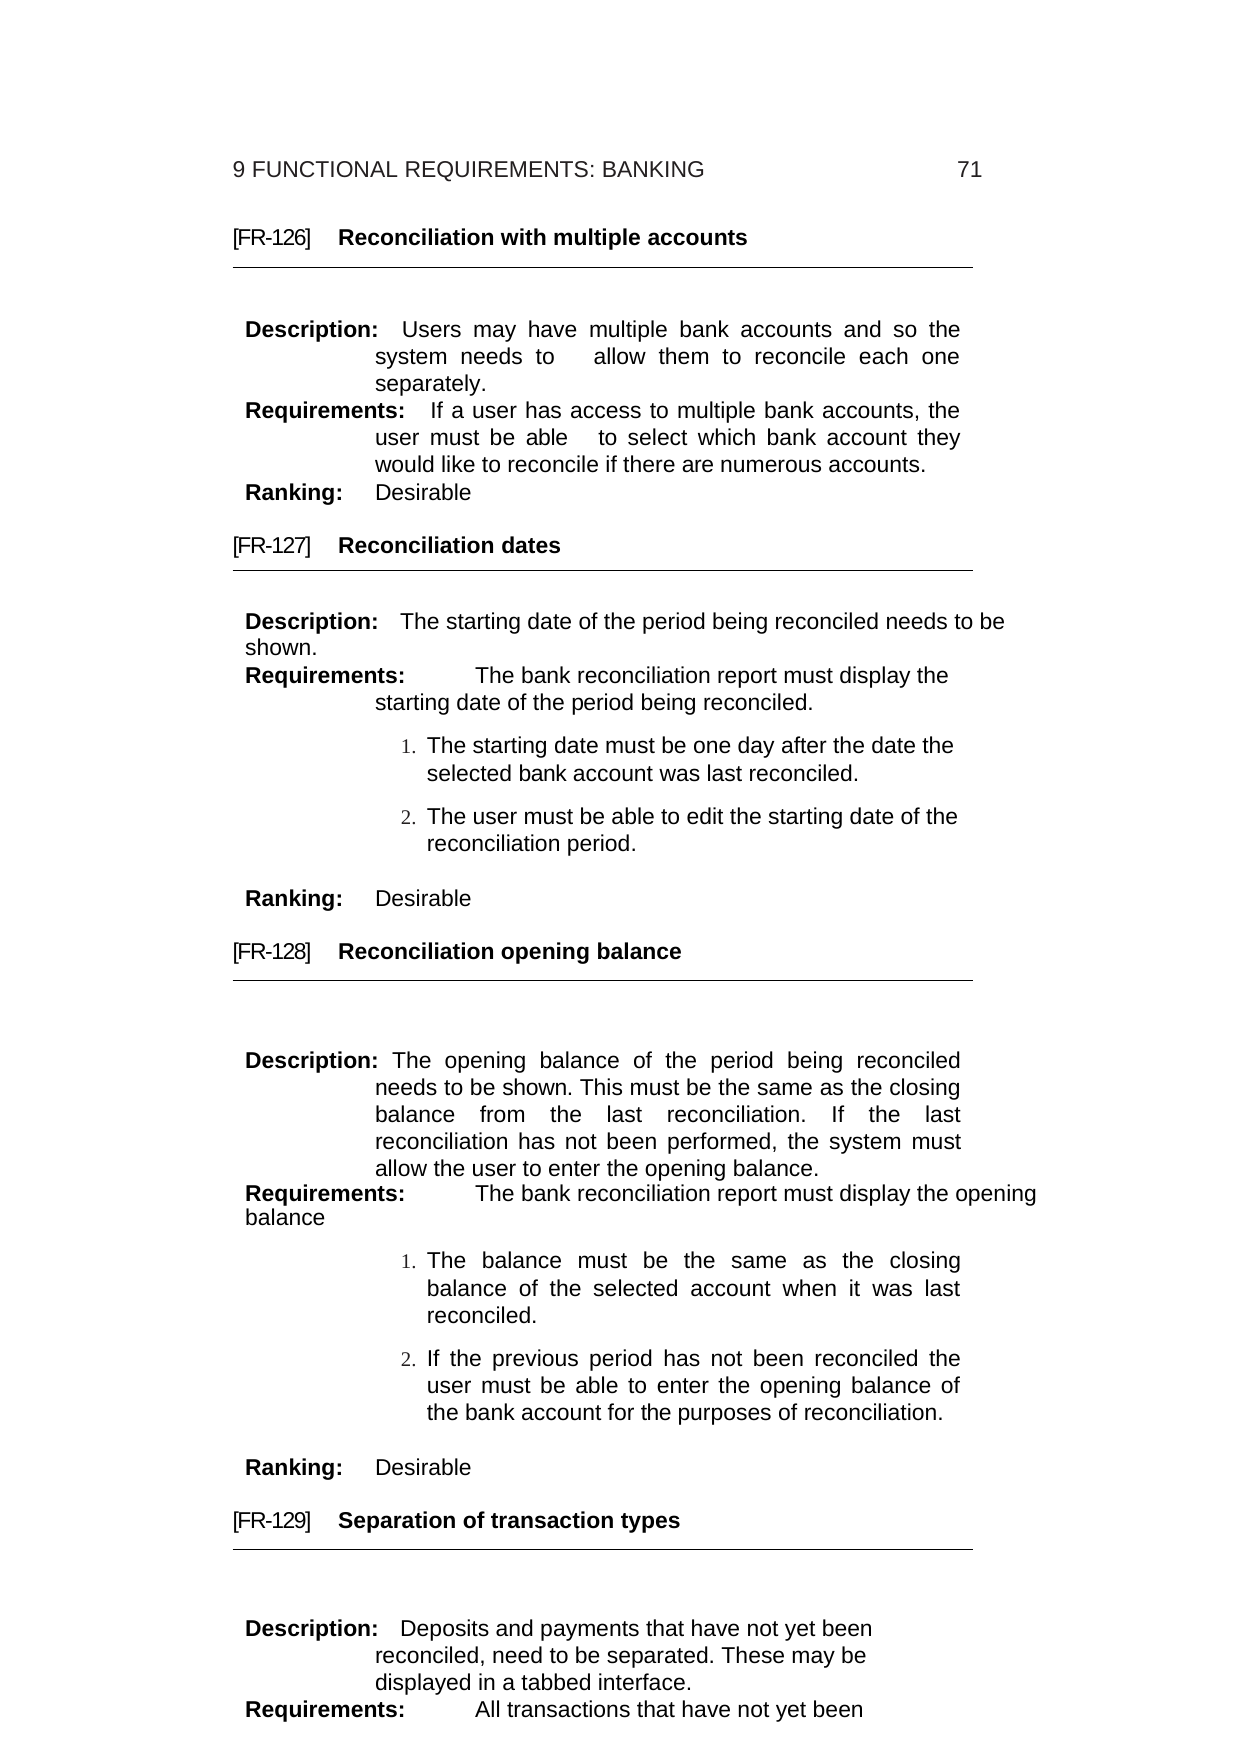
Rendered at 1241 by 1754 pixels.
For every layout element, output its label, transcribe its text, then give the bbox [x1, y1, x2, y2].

list The starting date must be one day after the date the selected bank account was last reconciled. [401, 732, 961, 786]
text Description: Users may have multiple bank accounts and so the system needs to allow them to reconcile each one separately. [245, 316, 961, 396]
text 9 FUNCTIONAL REQUIREMENTS: BANKING 71 [232, 156, 1071, 182]
text Description: Deposits and payments that have not yet been reconciled, need to be separated. These may be displayed in a tabbed interface. [245, 1615, 961, 1696]
text Description: The opening balance of the period being reconciled needs to be shown. This must be the same as the closing balance from the last reconciliation. If the last reconciliation has not been performed, the system must allow the user to enter the opening balance. [245, 1047, 961, 1181]
list The balance must be the same as the closing balance of the selected account when it was last reconciled. [401, 1247, 961, 1328]
text Ranking: Desirable [245, 1454, 1071, 1480]
text Ranking: Desirable [245, 884, 1071, 911]
text Requirements: The bank reconciliation report must display the starting date of the period being reconciled. [245, 662, 961, 715]
list If the previous period has not been reconciled the user must be able to enter the opening balance of the bank account for the purposes of reconciliation. [401, 1345, 961, 1426]
text [FR-126] Reconciliation with multiple accounts [232, 224, 1071, 251]
text [FR-129] Separation of transaction types [232, 1507, 1071, 1534]
list The user must be able to edit the starting date of the reconciliation period. [401, 803, 961, 857]
text Requirements: If a user has access to multiple bank accounts, the user must be able to select which bank account they would like to reconcile if there are numerous accounts. [245, 397, 961, 478]
text [FR-127] Reconciliation dates [232, 532, 1071, 558]
text Requirements: The bank reconciliation report must display the opening balance [245, 1182, 1071, 1230]
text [245, 1696, 961, 1723]
text Description: The starting date of the period being reconciled needs to be shown. [245, 608, 1071, 661]
text Ranking: Desirable [245, 478, 1071, 505]
text [FR-128] Reconciliation opening balance [232, 938, 1071, 964]
